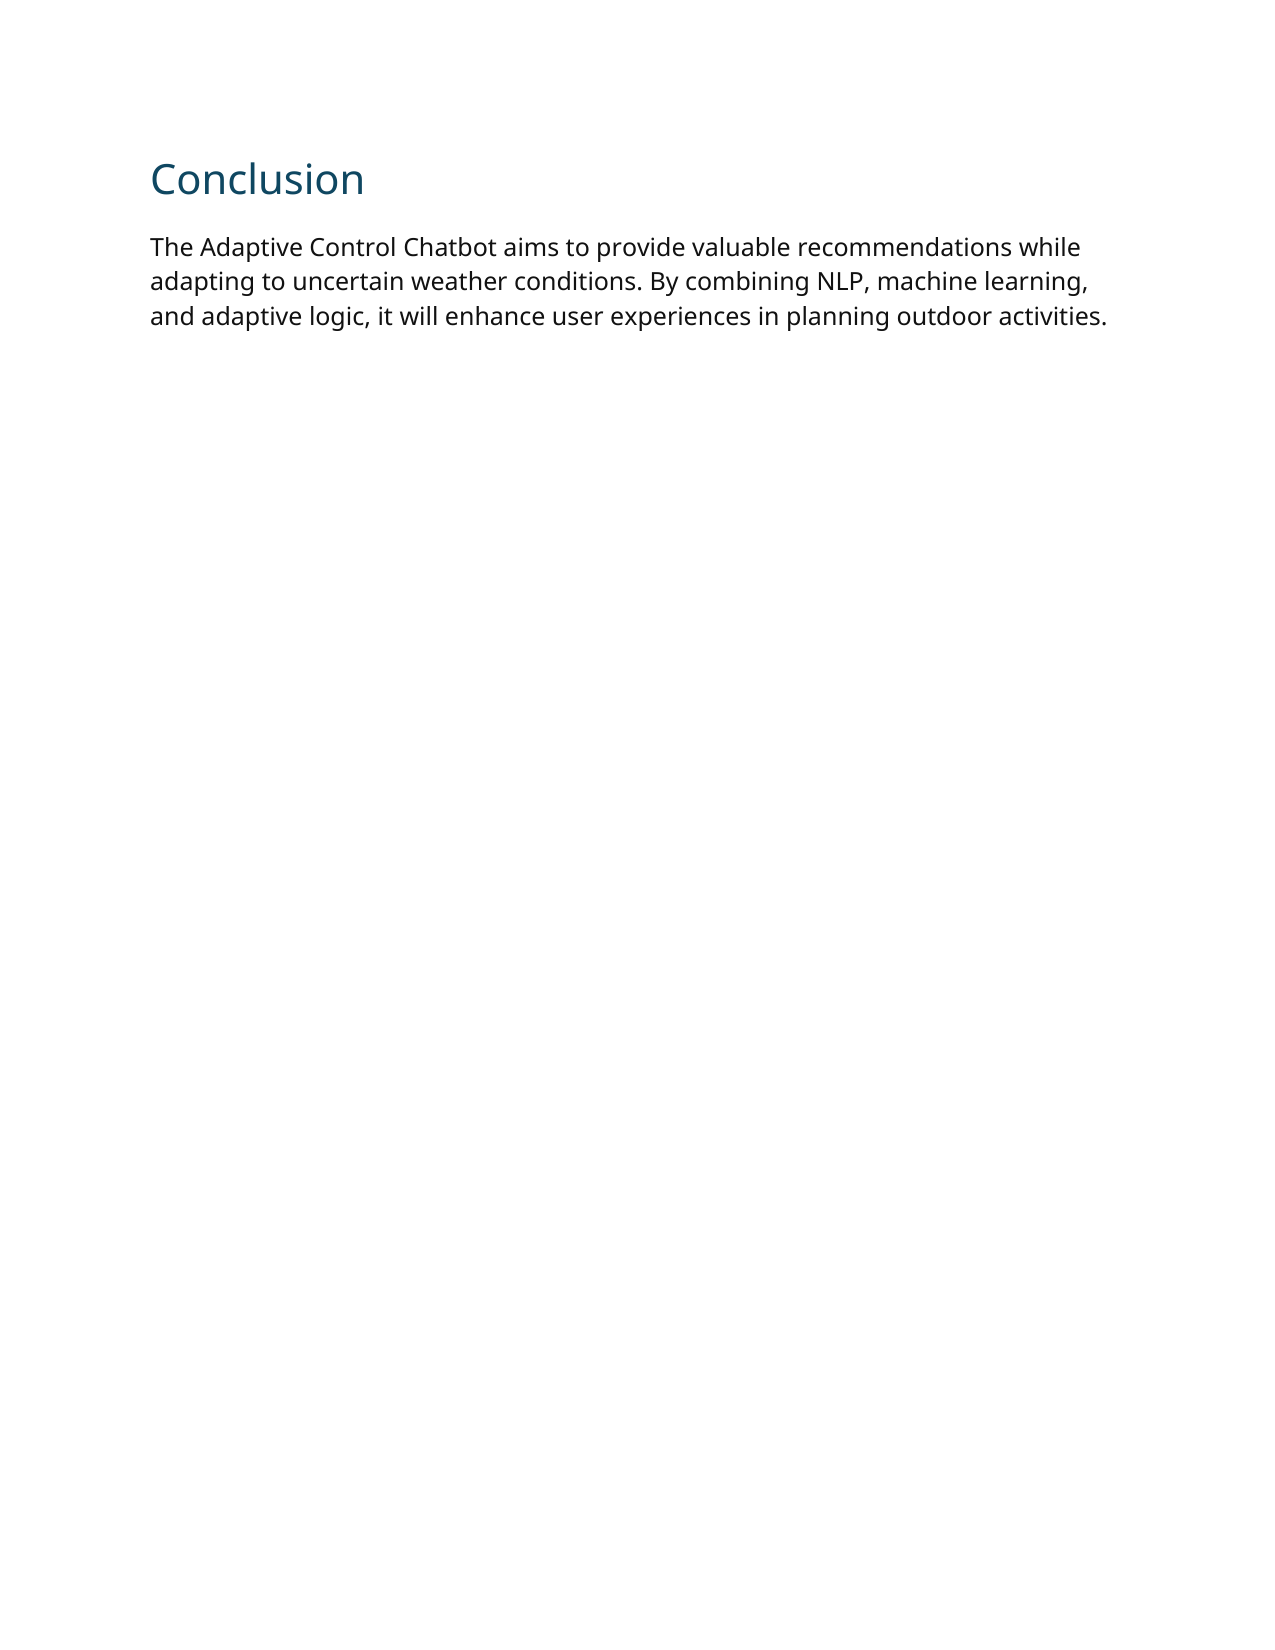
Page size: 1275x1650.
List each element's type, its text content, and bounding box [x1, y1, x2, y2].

text The Adaptive Control Chatbot aims to provide valuable recommendations while adapting to uncertain weather conditions. By combining NLP, machine learning, and adaptive logic, it will enhance user experiences in planning outdoor activities. [150, 230, 1125, 332]
subtitle Conclusion [150, 150, 1125, 207]
